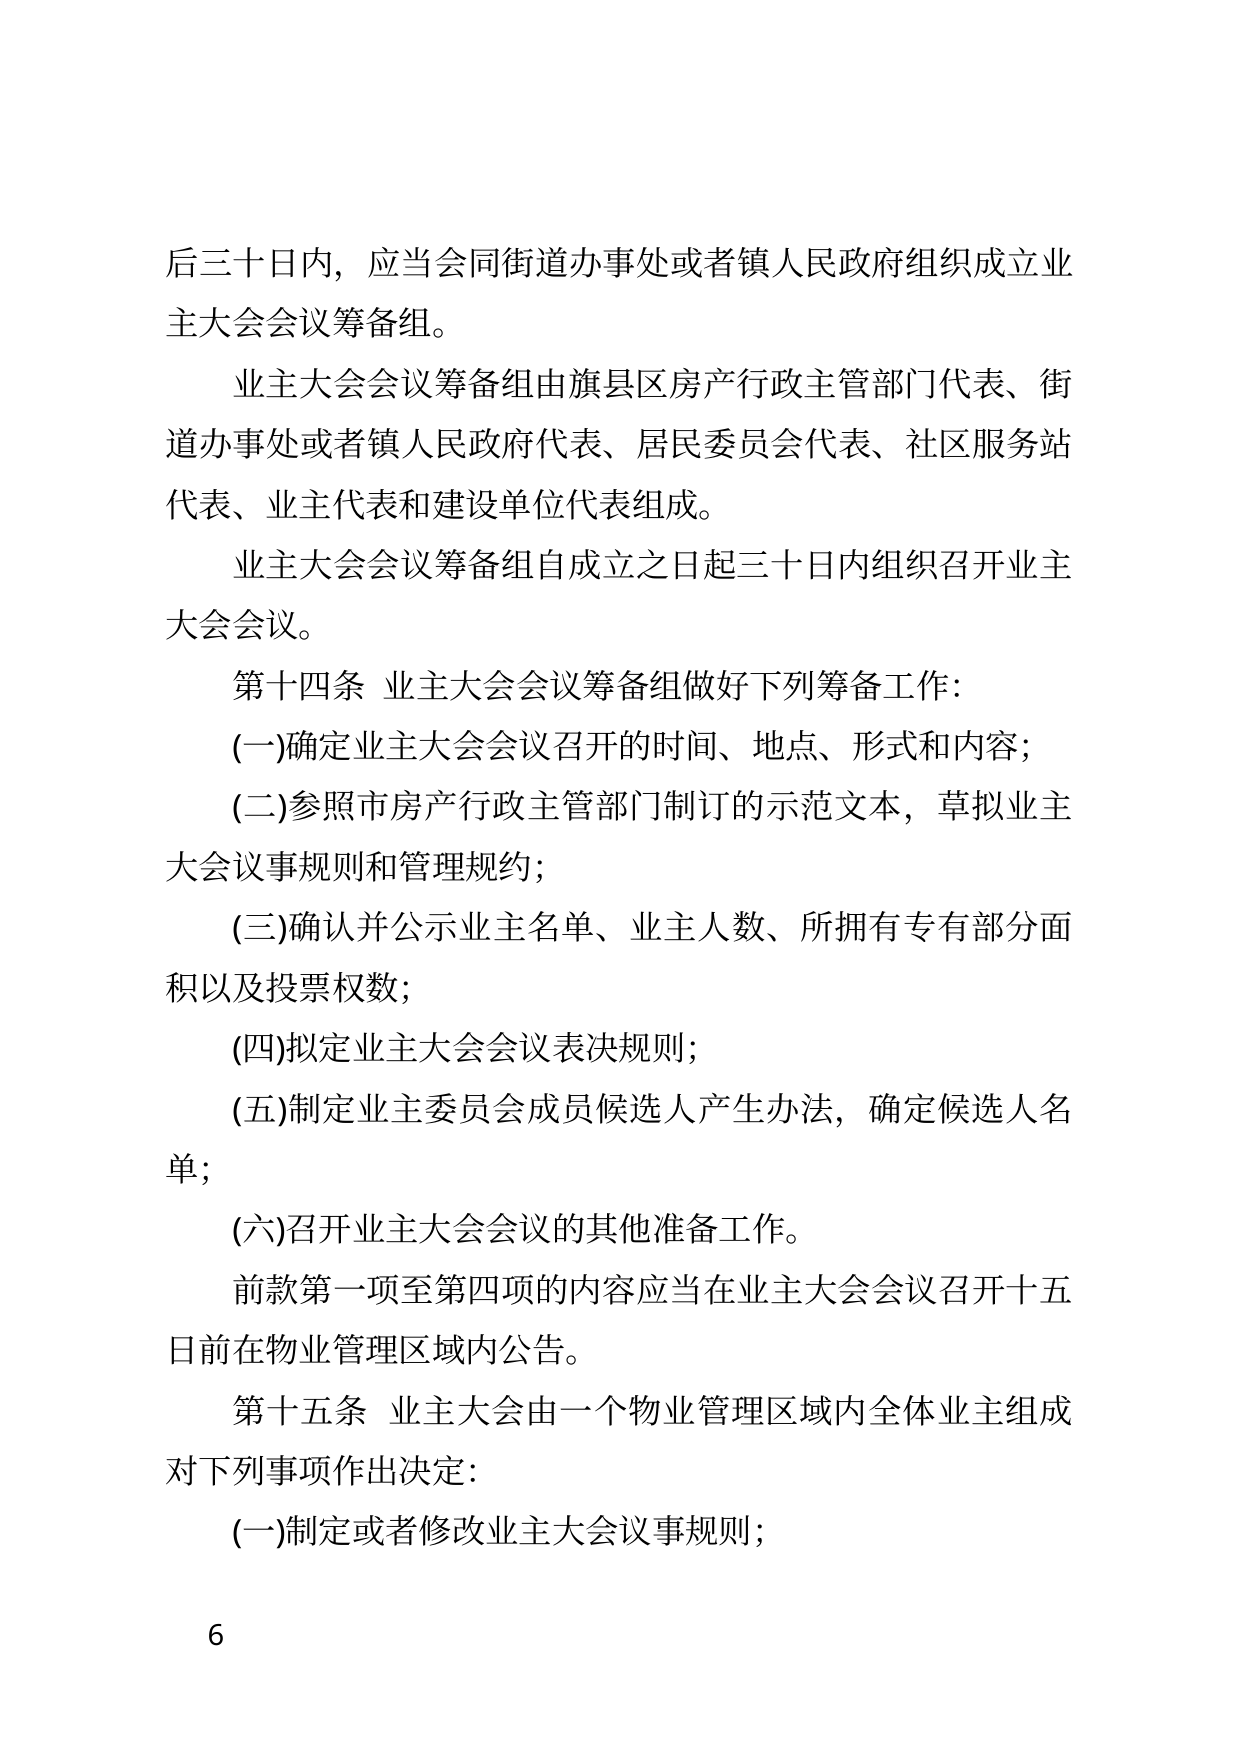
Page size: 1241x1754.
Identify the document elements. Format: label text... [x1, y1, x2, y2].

text 业主大会会议筹备组由旗县区房产行政主管部门代表、街道办事处或者镇人民政府代表、居民委员会代表、社区服务站代表、业主代表和建设单位代表组成。 [165, 345, 1075, 527]
text (四)拟定业主大会会议表决规则； [165, 1010, 1075, 1070]
text 业主大会会议筹备组自成立之日起三十日内组织召开业主大会会议。 [165, 527, 1075, 647]
text 第十五条 业主大会由一个物业管理区域内全体业主组成，对下列事项作出决定： [165, 1372, 1075, 1493]
text (二)参照市房产行政主管部门制订的示范文本，草拟业主大会议事规则和管理规约； [165, 768, 1075, 889]
text (一)确定业主大会会议召开的时间、地点、形式和内容； [165, 708, 1075, 768]
text 第十四条 业主大会会议筹备组做好下列筹备工作： [165, 647, 1075, 708]
text (六)召开业主大会会议的其他准备工作。 [165, 1191, 1075, 1252]
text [165, 224, 1075, 345]
text (五)制定业主委员会成员候选人产生办法，确定候选人名单； [165, 1070, 1075, 1191]
text (一)制定或者修改业主大会议事规则； [165, 1493, 1075, 1554]
text (三)确认并公示业主名单、业主人数、所拥有专有部分面积以及投票权数； [165, 889, 1075, 1010]
text 前款第一项至第四项的内容应当在业主大会会议召开十五日前在物业管理区域内公告。 [165, 1252, 1075, 1372]
